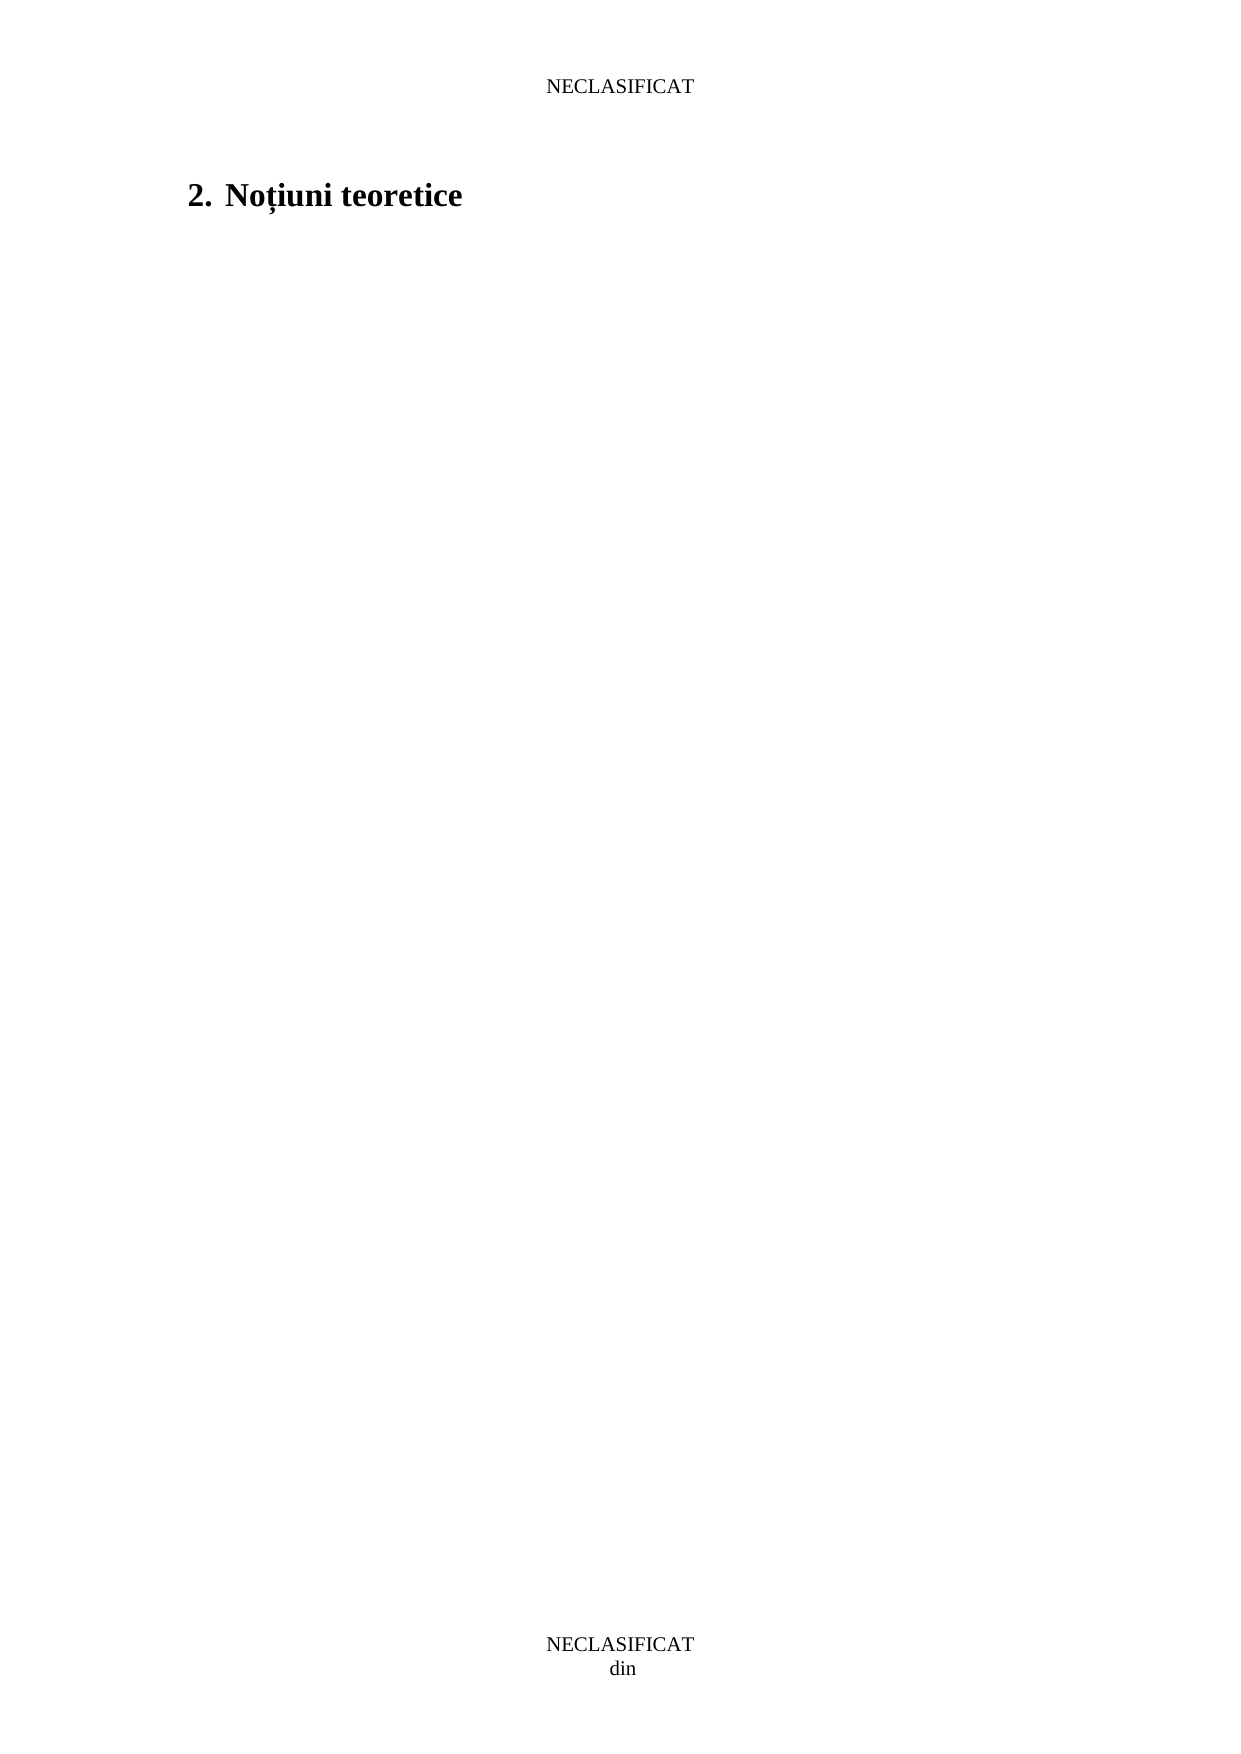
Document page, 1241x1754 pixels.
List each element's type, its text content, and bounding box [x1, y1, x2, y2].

subtitle Noțiuni teoretice [187, 175, 1090, 213]
